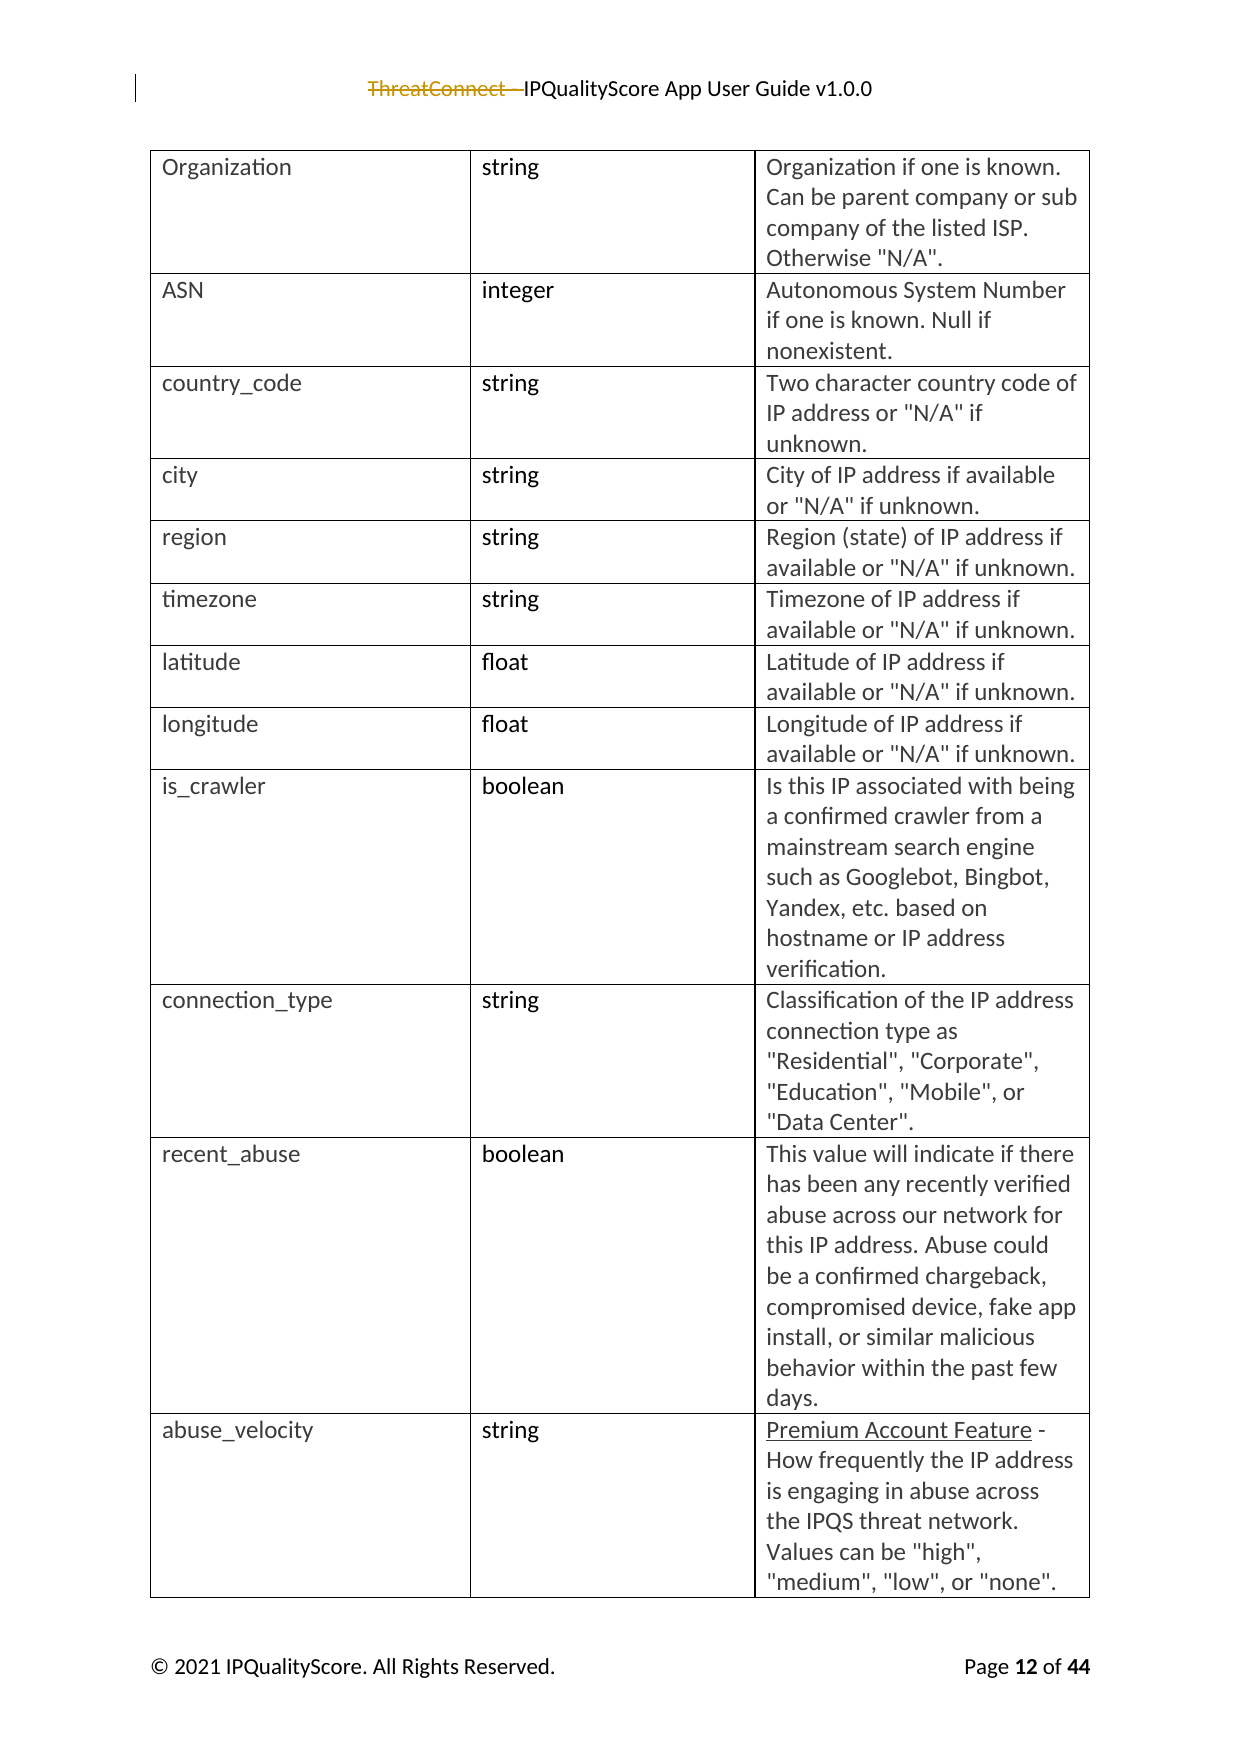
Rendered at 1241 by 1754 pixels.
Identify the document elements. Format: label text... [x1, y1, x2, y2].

table_cell connection_type [151, 985, 470, 1137]
table_cell float [471, 708, 754, 769]
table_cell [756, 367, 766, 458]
table_cell This value will indicate if there has been any recently verified abuse across our network for this IP address. Abuse could be a confirmed chargeback, compromised device, fake app install, or similar malicious behavior within the past few days. [819, 1138, 1089, 1413]
table_cell Organization if one is known. Can be parent company or sub company of the listed ISP. Otherwise "N/A". [943, 151, 1089, 273]
table_cell country_code [151, 367, 470, 458]
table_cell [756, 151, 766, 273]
table_cell Is this IP associated with being a confirmed crawler from a mainstream search engine such as Googlebot, Bingbot, Yandex, etc. based on hostname or IP address verification. [756, 770, 1089, 983]
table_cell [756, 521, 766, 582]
table_cell city [151, 459, 470, 520]
table_cell longitude [151, 708, 470, 769]
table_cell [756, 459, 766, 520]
table_cell ASN [151, 274, 470, 366]
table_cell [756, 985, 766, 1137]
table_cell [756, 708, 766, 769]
table_cell is_crawler [151, 770, 470, 983]
table_cell float [471, 646, 754, 707]
table_cell Classification of the IP address connection type as "Residential", "Corporate", "Education", "Mobile", or "Data Center". [914, 985, 1089, 1137]
table_cell Longitude of IP address if available or "N/A" if unknown. [1022, 708, 1089, 769]
table_cell City of IP address if available or "N/A" if unknown. [980, 459, 1089, 520]
table_cell region [151, 521, 470, 582]
table_cell timezone [151, 584, 470, 644]
table_cell string [471, 367, 754, 458]
table_cell string [471, 1414, 754, 1597]
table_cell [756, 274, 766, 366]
table_cell boolean [471, 770, 754, 983]
table_cell Autonomous System Number if one is known. Null if nonexistent. [893, 274, 1089, 366]
table_cell string [471, 151, 754, 273]
table_cell Two character country code of IP address or "N/A" if unknown. [867, 367, 1089, 458]
table_cell latitude [151, 646, 470, 707]
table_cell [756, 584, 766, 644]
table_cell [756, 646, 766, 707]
table_cell boolean [471, 1138, 754, 1413]
table_cell string [471, 985, 754, 1137]
table_cell integer [471, 274, 754, 366]
table_cell string [471, 459, 754, 520]
table_cell string [471, 584, 754, 644]
table_cell Latitude of IP address if available or "N/A" if unknown. [1004, 646, 1089, 707]
table_cell Organization [151, 151, 470, 273]
table_cell string [471, 521, 754, 582]
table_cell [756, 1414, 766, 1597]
table_cell recent_abuse [151, 1138, 470, 1413]
table_cell Timezone of IP address if available or "N/A" if unknown. [1020, 584, 1089, 644]
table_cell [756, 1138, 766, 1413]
table_cell abuse_velocity [151, 1414, 470, 1597]
